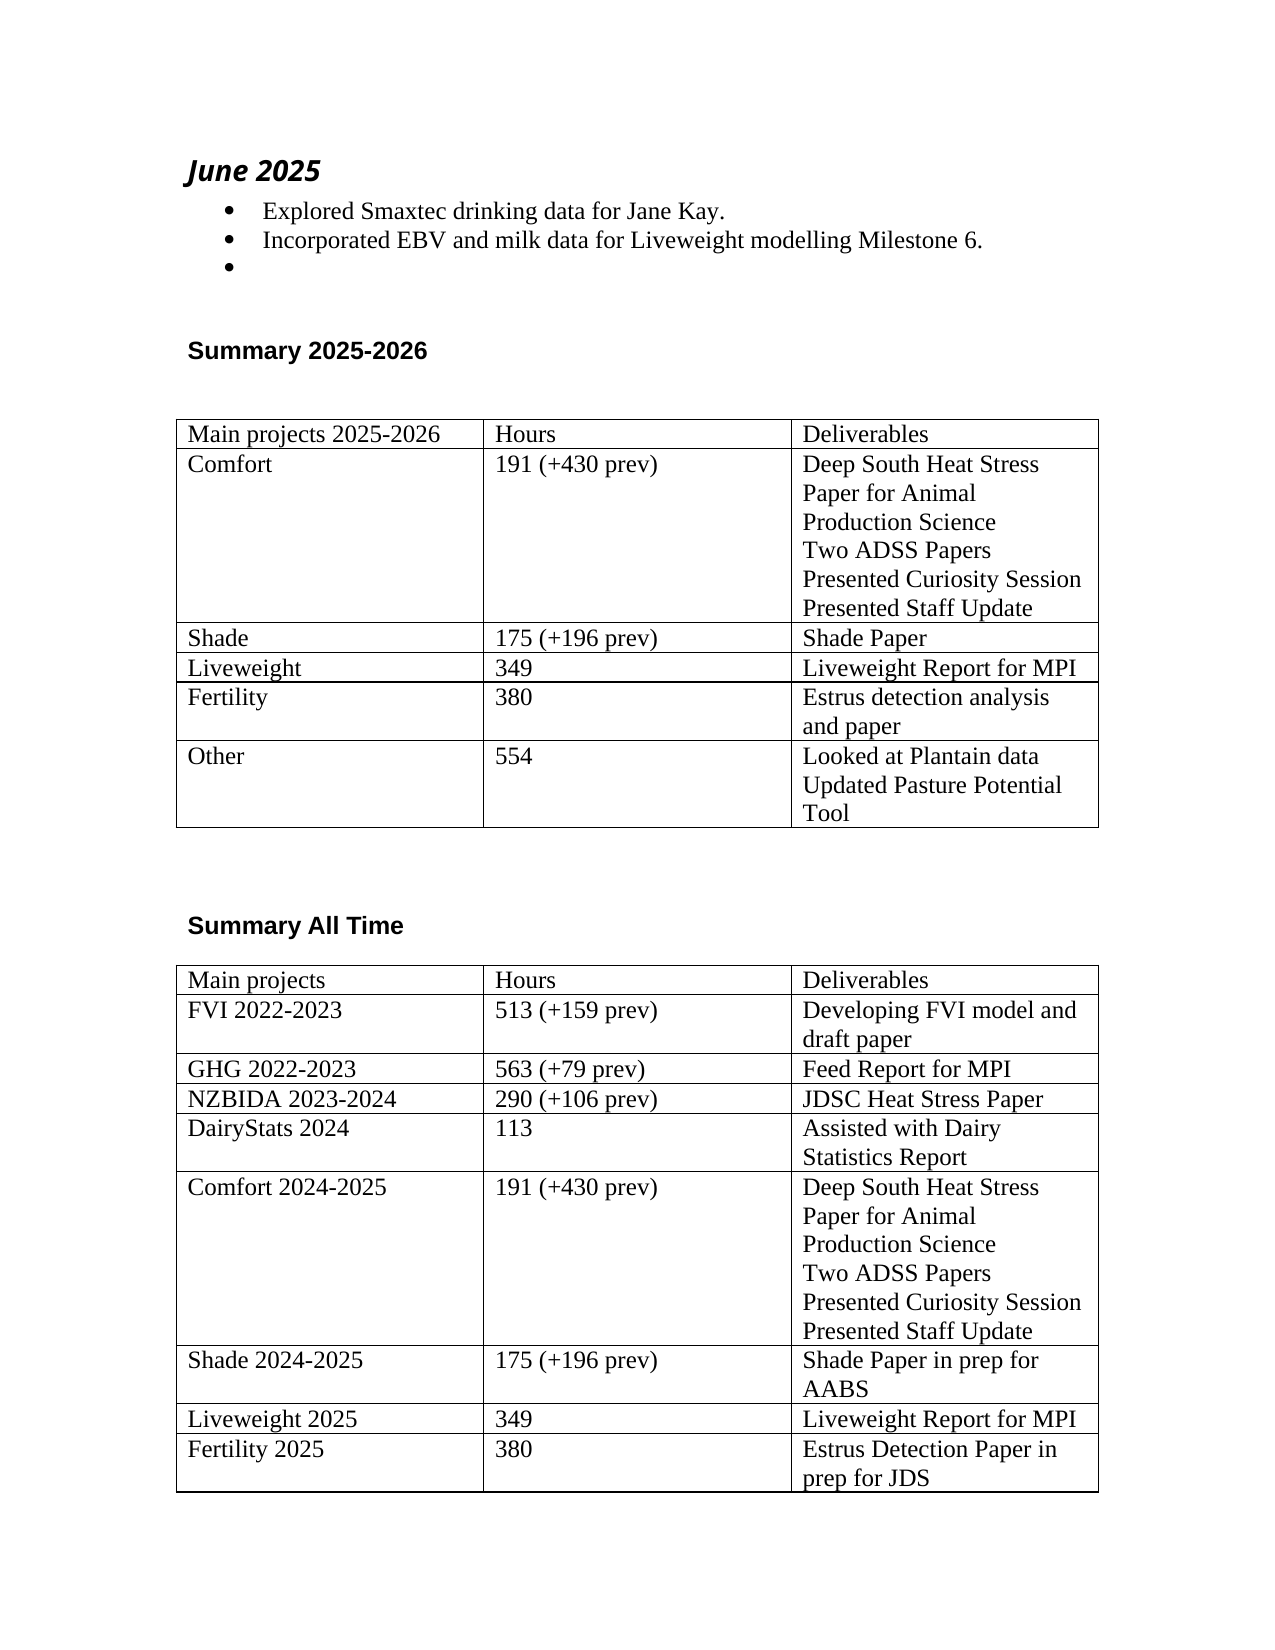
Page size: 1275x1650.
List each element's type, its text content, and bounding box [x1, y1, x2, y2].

table_cell 290 (+106 prev) [484, 1084, 791, 1112]
subtitle Summary All Time [187, 911, 1087, 939]
table_cell 113 [484, 1114, 791, 1171]
table_cell 380 [484, 1434, 791, 1491]
table_cell 191 (+430 prev) [484, 1172, 791, 1344]
table_header Main projects [177, 966, 483, 994]
table_cell Comfort 2024-2025 [177, 1172, 483, 1344]
table_cell JDSC Heat Stress Paper [792, 1084, 1098, 1112]
table_cell Shade Paper in prep for AABS [792, 1346, 1098, 1403]
table_cell Shade 2024-2025 [177, 1346, 483, 1403]
table_cell Liveweight Report for MPI [792, 653, 1098, 681]
table_cell 349 [484, 1404, 791, 1433]
table_cell Liveweight Report for MPI [792, 1404, 1098, 1433]
table_cell Fertility 2025 [177, 1434, 483, 1491]
table_cell Estrus Detection Paper in prep for JDS [792, 1434, 1098, 1491]
table_cell Deep South Heat Stress Paper for Animal Production Science Two ADSS Papers Presented Curiosity Session Presented Staff Update [792, 449, 1098, 622]
table_cell 513 (+159 prev) [484, 995, 791, 1053]
table_cell Developing FVI model and draft paper [792, 995, 1098, 1053]
table_cell DairyStats 2024 [177, 1114, 483, 1171]
table_cell 554 [484, 741, 791, 827]
list Incorporated EBV and milk data for Liveweight modelling Milestone 6. [225, 225, 1087, 253]
table_cell FVI 2022-2023 [177, 995, 483, 1053]
table_cell NZBIDA 2023-2024 [177, 1084, 483, 1112]
subtitle Summary 2025-2026 [187, 336, 1087, 365]
table_cell Fertility [177, 683, 483, 740]
table_cell Liveweight 2025 [177, 1404, 483, 1433]
table_cell Assisted with Dairy Statistics Report [792, 1114, 1098, 1171]
subtitle June 2025 [187, 150, 1087, 190]
table_header Hours [484, 966, 791, 994]
table_cell 380 [484, 683, 791, 740]
table_cell Shade [177, 623, 483, 652]
table_header Deliverables [792, 420, 1098, 448]
table_cell Estrus detection analysis and paper [792, 683, 1098, 740]
table_header Main projects 2025-2026 [177, 420, 483, 448]
table_cell 175 (+196 prev) [484, 1346, 791, 1403]
table_cell 175 (+196 prev) [484, 623, 791, 652]
table_header Hours [484, 420, 791, 448]
table_cell 191 (+430 prev) [484, 449, 791, 622]
table_cell GHG 2022-2023 [177, 1054, 483, 1083]
table_cell 563 (+79 prev) [484, 1054, 791, 1083]
table_header Deliverables [792, 966, 1098, 994]
table_cell Other [177, 741, 483, 827]
table_cell Liveweight [177, 653, 483, 681]
table_cell Deep South Heat Stress Paper for Animal Production Science Two ADSS Papers Presented Curiosity Session Presented Staff Update [792, 1172, 1098, 1344]
table_cell Looked at Plantain data Updated Pasture Potential Tool [792, 741, 1098, 827]
table_cell Shade Paper [792, 623, 1098, 652]
table_cell Comfort [177, 449, 483, 622]
table_cell Feed Report for MPI [792, 1054, 1098, 1083]
table_cell 349 [484, 653, 791, 681]
list Explored Smaxtec drinking data for Jane Kay. [225, 196, 1087, 225]
